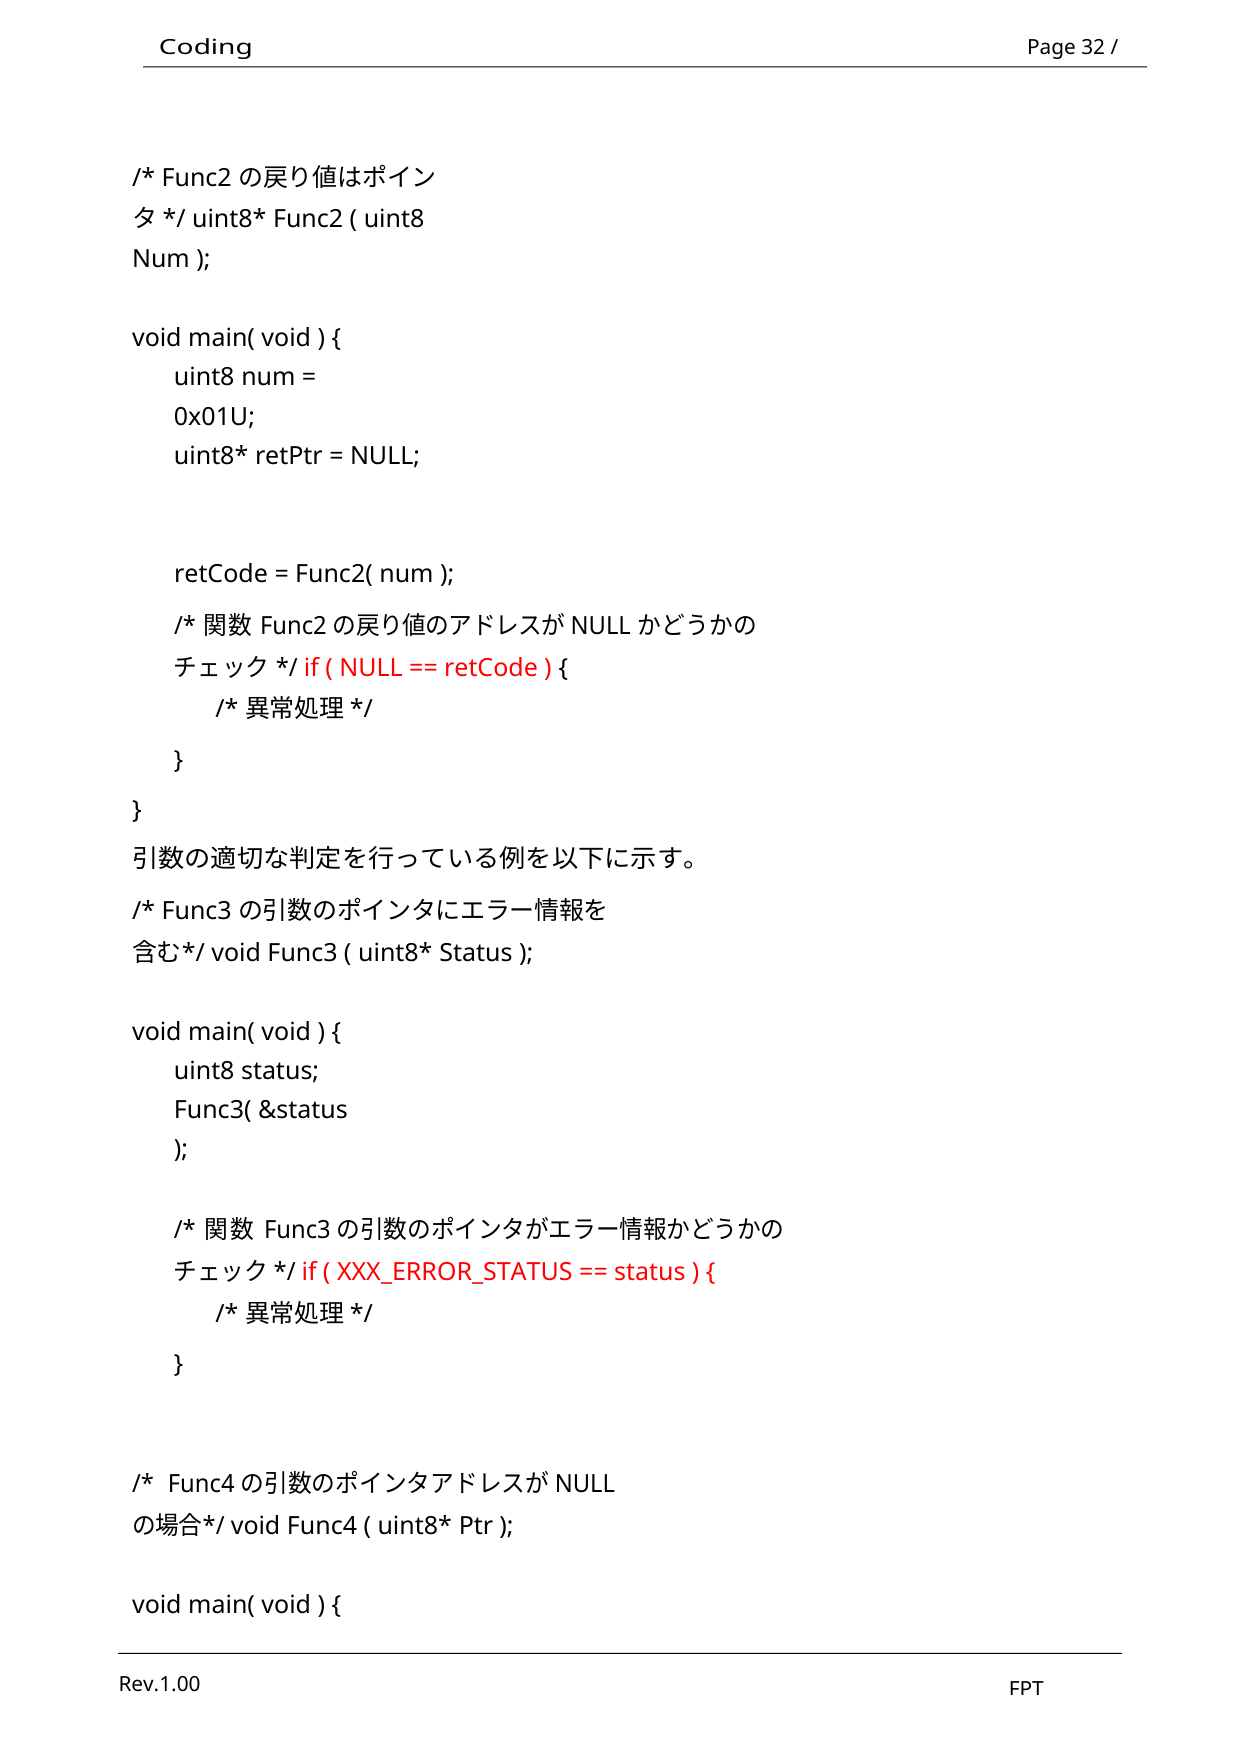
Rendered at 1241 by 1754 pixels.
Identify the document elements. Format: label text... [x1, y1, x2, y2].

text retCode = Func2( num ); [174, 555, 1152, 589]
text 引数の適切な判定を行っている例を以下に示す。 [132, 838, 1152, 874]
text /* Func2 の戻り値はポインタ */ uint8* Func2 ( uint8 Num ); [132, 157, 451, 274]
text } [132, 791, 1152, 826]
text /* Func4 の引数のポインタアドレスが NULL の場合*/ void Func4 ( uint8* Ptr ); [132, 1464, 623, 1542]
text void main( void ) { uint8 status; Func3( &status ); [132, 1013, 352, 1165]
text /* 異常処理 */ [215, 1293, 1152, 1329]
text void main( void ) { uint8* ptr = NULL; Func4( &ptr ); [132, 1587, 352, 1621]
text void main( void ) { uint8 num = 0x01U; [132, 320, 362, 432]
text /* 関数 Func3 の引数のポインタがエラー情報かどうかのチェック */ if ( XXX_ERROR_STATUS == status ) { [174, 1210, 800, 1288]
text /* 関数 Func2 の戻り値のアドレスが NULL かどうかのチェック */ if ( NULL == retCode ) { [174, 605, 787, 683]
text } [174, 1346, 1152, 1380]
text /* 異常処理 */ [215, 689, 1152, 725]
text /* Func3 の引数のポインタにエラー情報を含む*/ void Func3 ( uint8* Status ); [132, 891, 623, 968]
text uint8* retPtr = NULL; [174, 438, 1152, 472]
text } [174, 741, 1152, 776]
